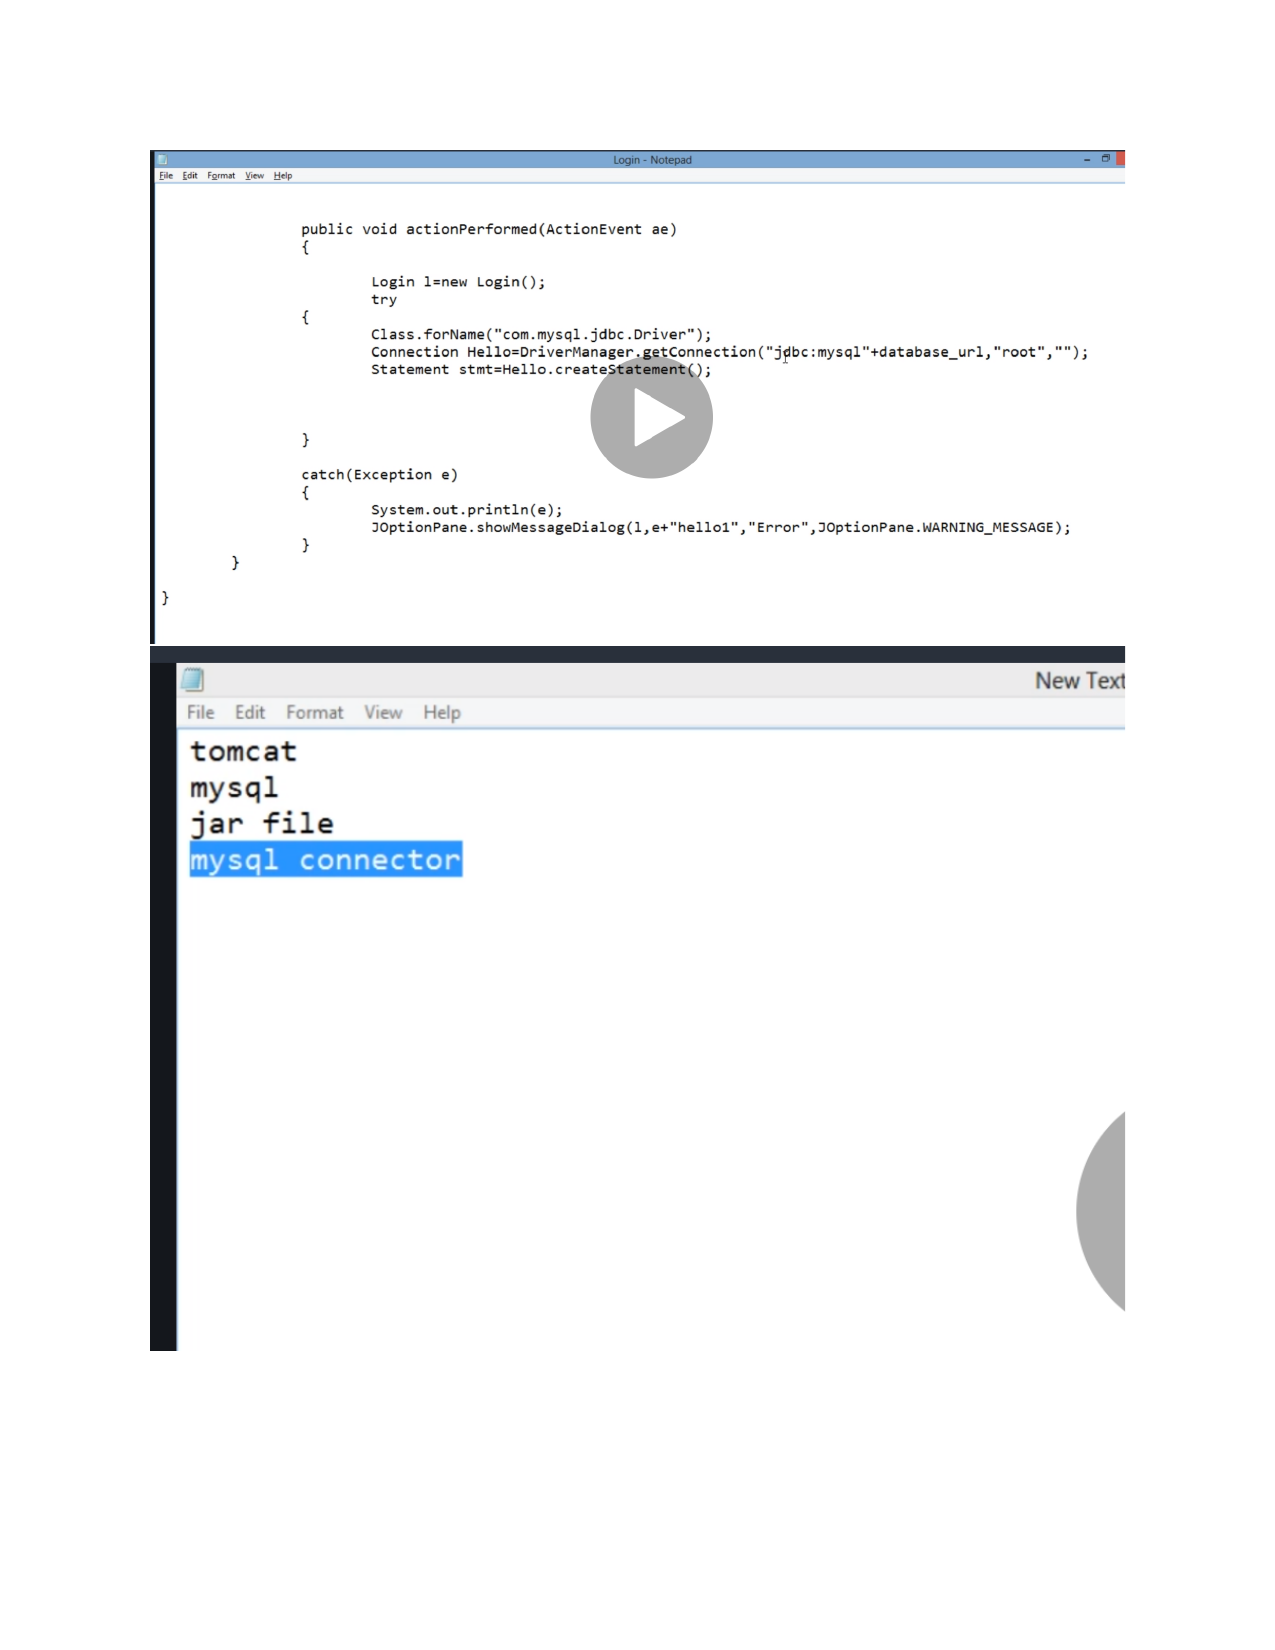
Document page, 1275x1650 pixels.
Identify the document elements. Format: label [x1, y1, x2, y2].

picture [150, 150, 1125, 644]
picture [150, 646, 1125, 1351]
